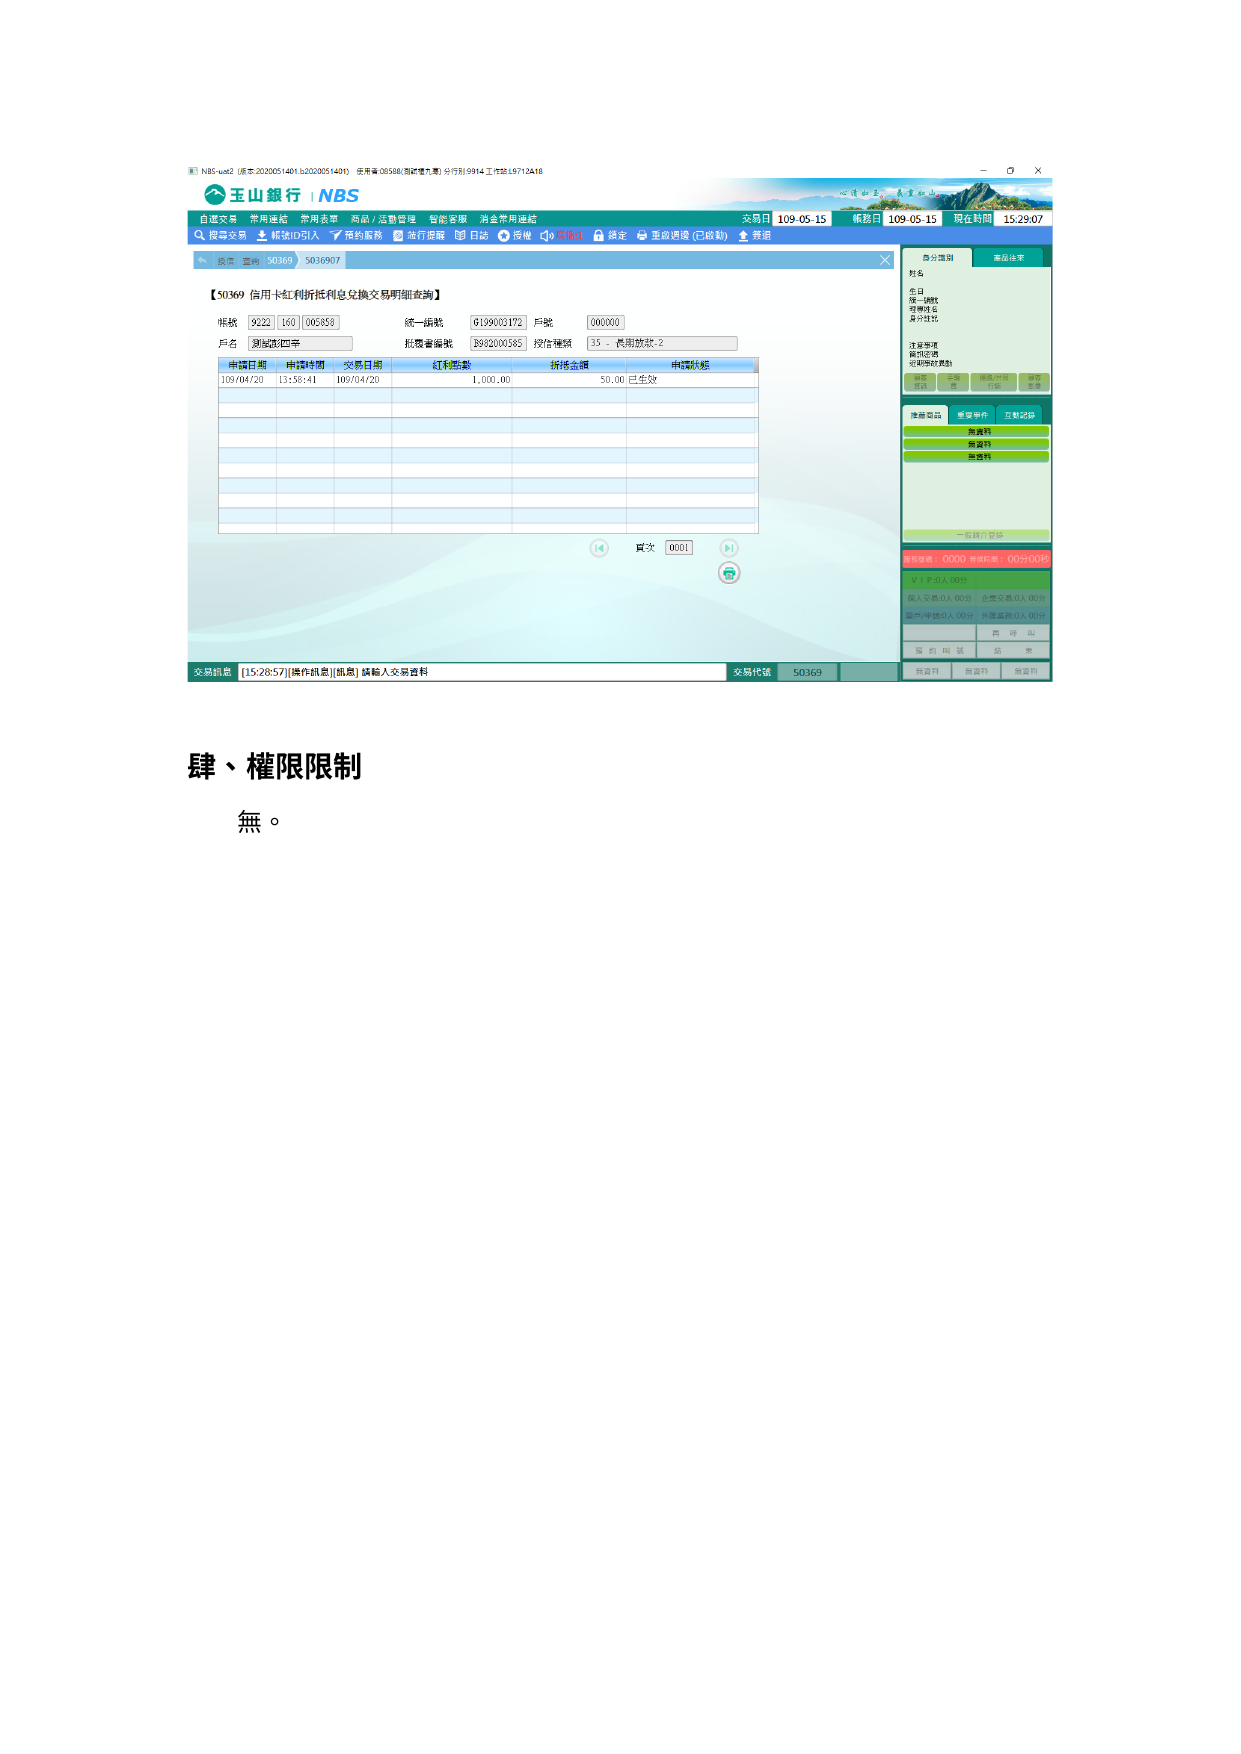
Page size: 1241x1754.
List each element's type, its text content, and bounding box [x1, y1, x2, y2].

picture [187, 164, 1053, 682]
text 肆、權限限制 [187, 727, 1053, 802]
text 無。 [187, 802, 1053, 839]
